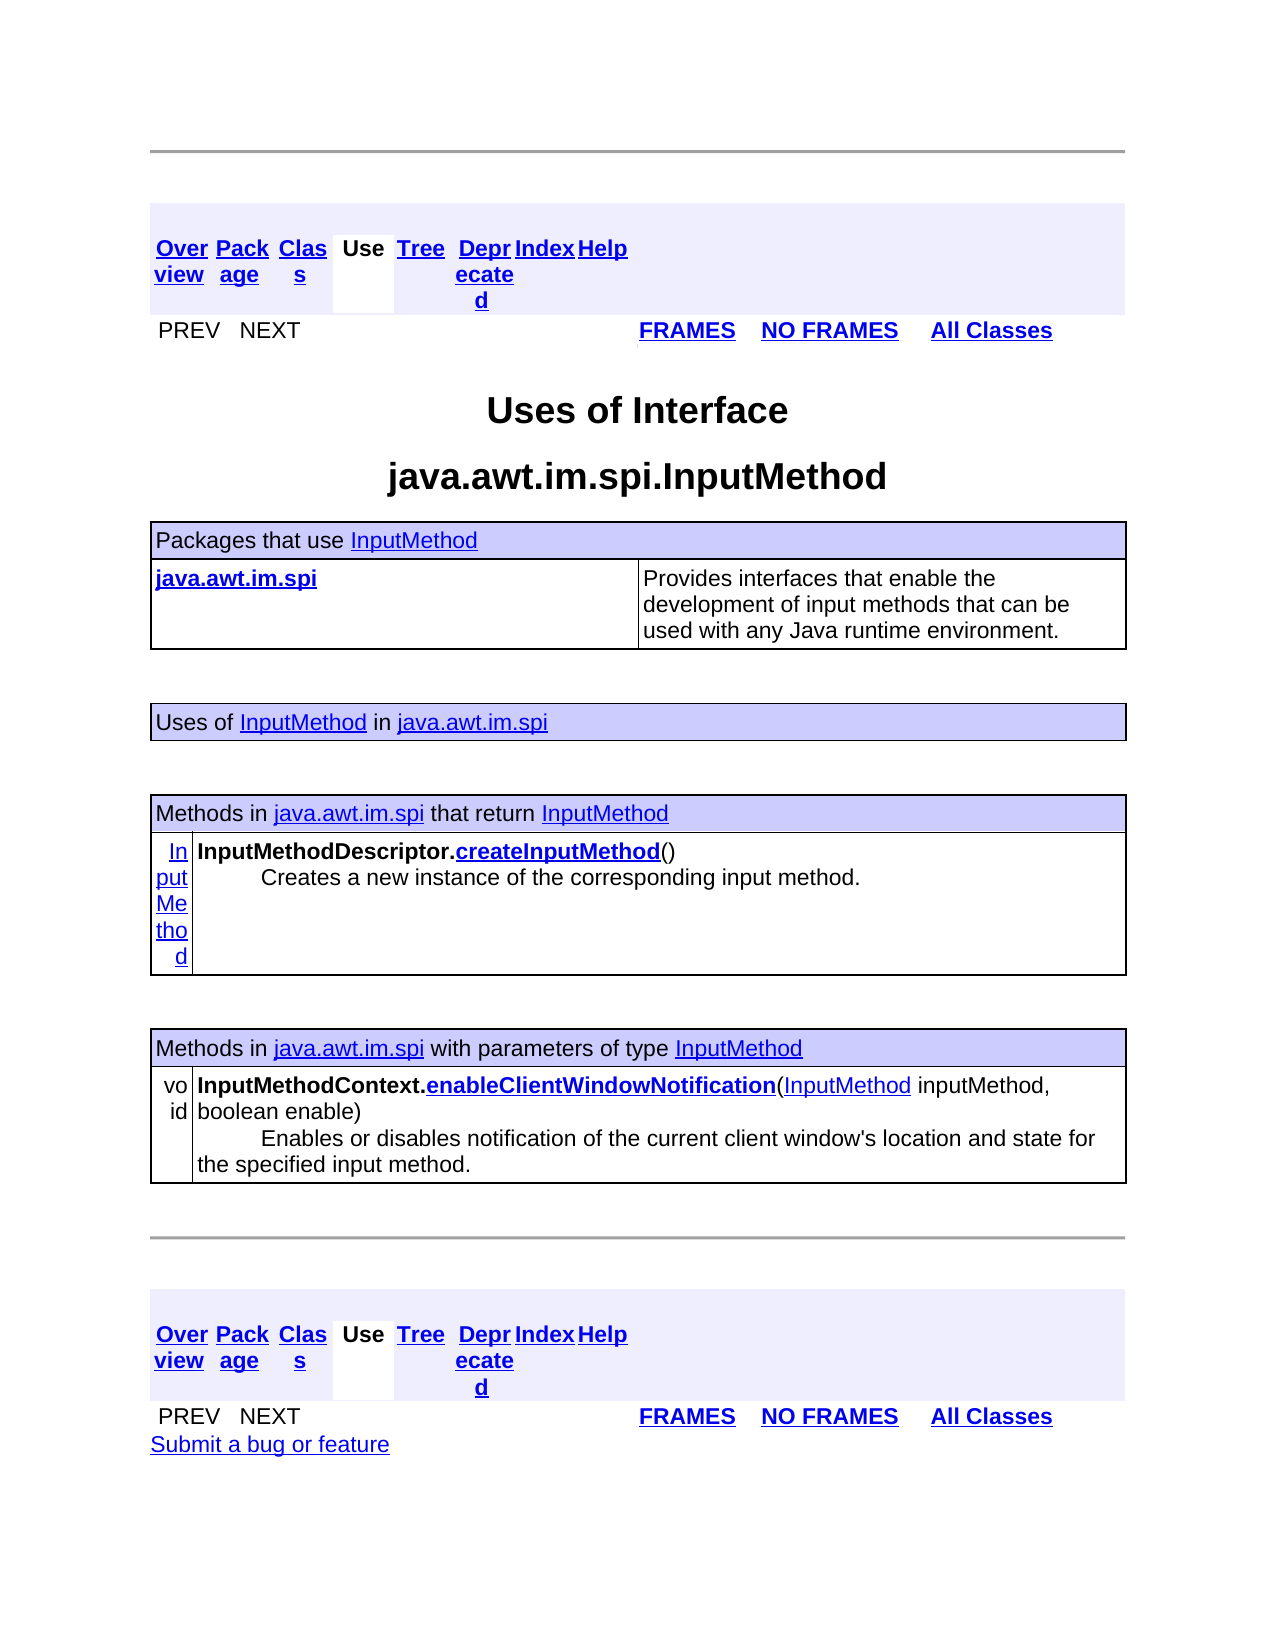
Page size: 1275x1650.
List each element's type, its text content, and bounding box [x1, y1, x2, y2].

table_cell PREV NEXT [150, 315, 637, 345]
table_cell InputMethodDescriptor.createInputMethod() Creates a new instance of the corresponding input method. [193, 833, 1125, 974]
text Uses of Interface [150, 388, 1125, 431]
table_cell java.awt.im.spi [152, 560, 638, 648]
table_cell void [152, 1067, 192, 1182]
text Submit a bug or feature [150, 1431, 1125, 1457]
table_cell InputMethod [152, 833, 192, 974]
table_header Methods in java.awt.im.spi that return InputMethod [152, 796, 1125, 831]
table_header Uses of InputMethod in java.awt.im.spi [152, 704, 1125, 740]
table_cell FRAMES NO FRAMES All Classes [638, 315, 1125, 345]
table_cell InputMethodContext.enableClientWindowNotification(InputMethod inputMethod, boolean enable) Enables or disables notification of the current client window's location and state for the specified input method. [193, 1067, 1125, 1182]
table_header Packages that use InputMethod [152, 523, 1125, 558]
table_header Methods in java.awt.im.spi with parameters of type InputMethod [152, 1030, 1125, 1066]
table_cell FRAMES NO FRAMES All Classes [638, 1401, 1125, 1431]
table_cell Provides interfaces that enable the development of input methods that can be used with any Java runtime environment. [639, 560, 1125, 648]
table_header [150, 1289, 1125, 1401]
table_header [150, 203, 1125, 315]
table_cell PREV NEXT [150, 1401, 637, 1431]
text java.awt.im.spi.InputMethod [150, 454, 1125, 497]
